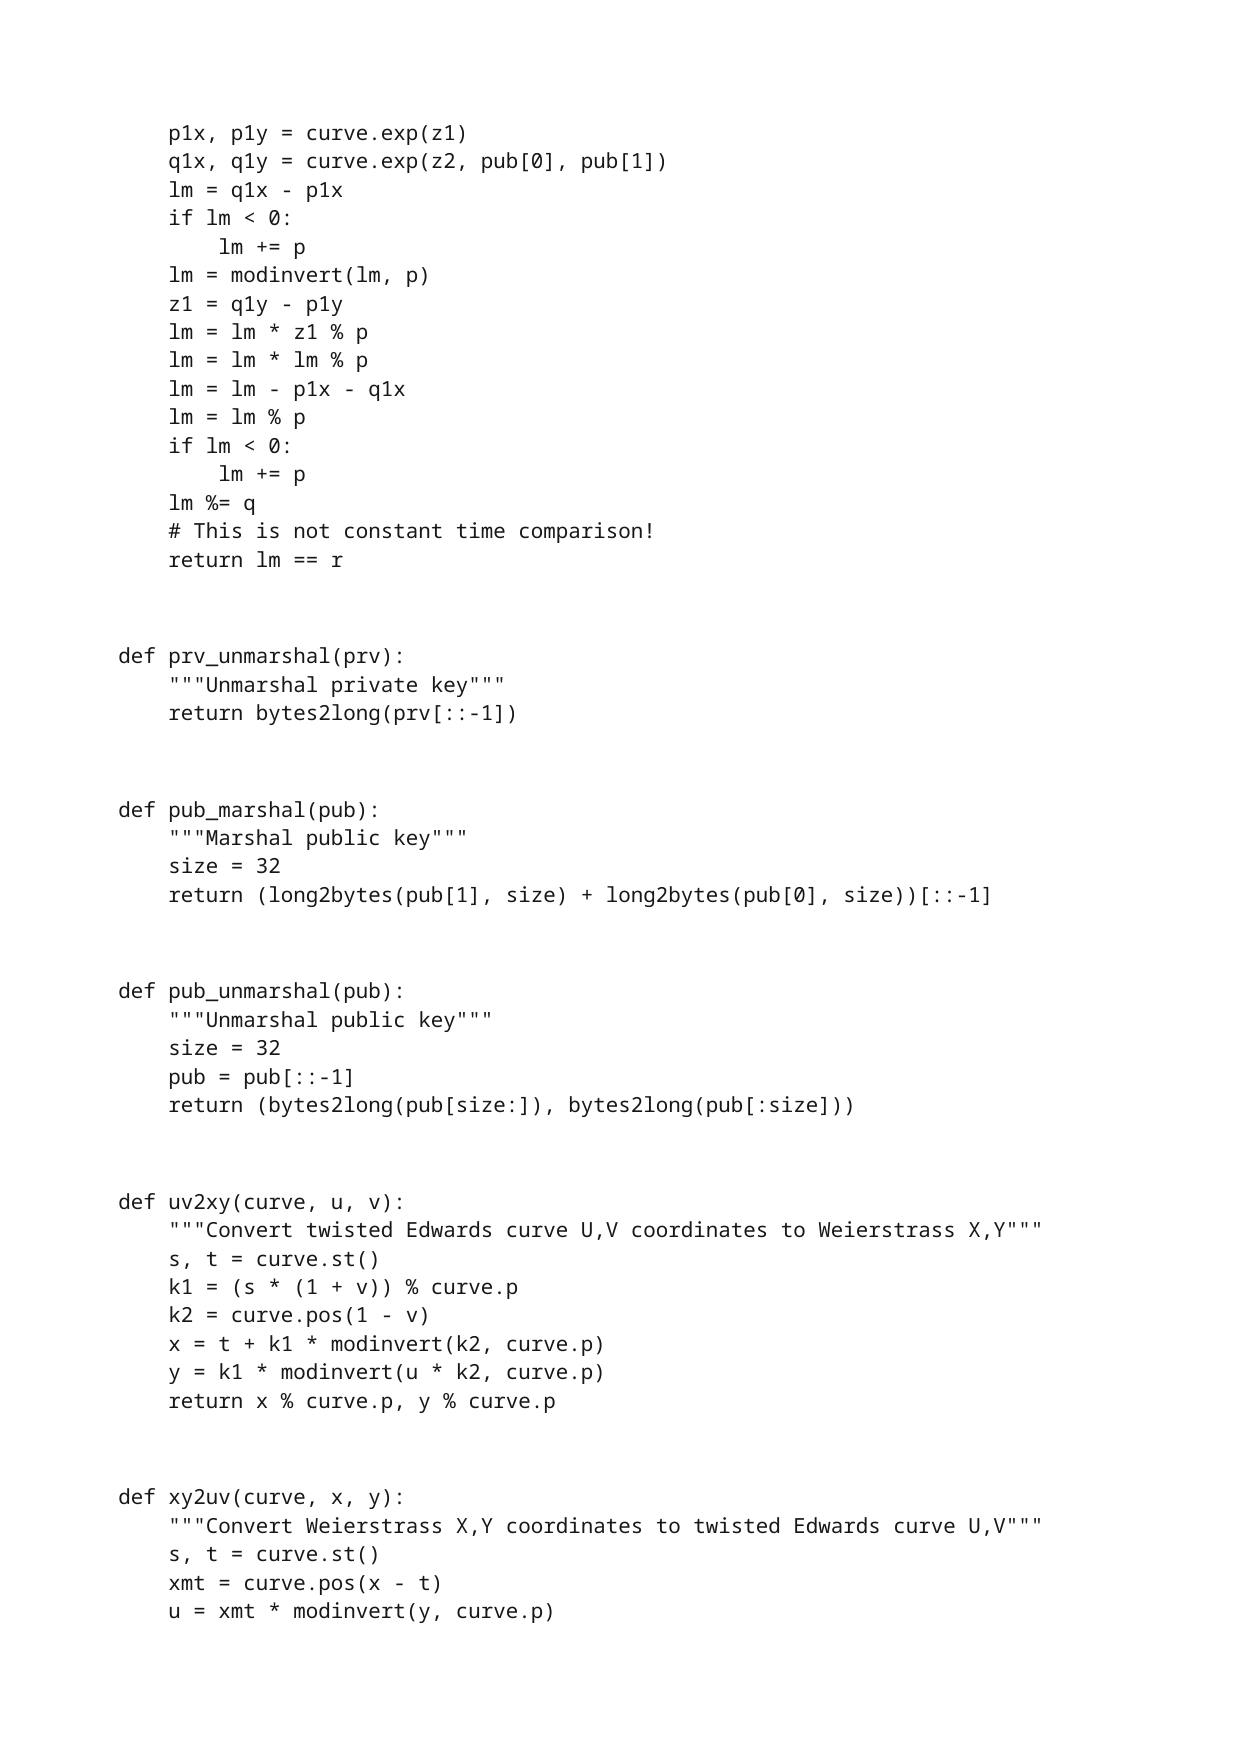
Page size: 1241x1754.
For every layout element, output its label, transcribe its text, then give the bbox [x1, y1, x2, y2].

text if lm < 0: [118, 203, 1122, 232]
text """Convert Weierstrass X,Y coordinates to twisted Edwards curve U,V""" [118, 1511, 1122, 1539]
text """Convert twisted Edwards curve U,V coordinates to Weierstrass X,Y""" [118, 1215, 1122, 1244]
text s, t = curve.st() [118, 1539, 1122, 1568]
text lm = lm - p1x - q1x [118, 374, 1122, 402]
text def pub_marshal(pub): [118, 795, 1122, 823]
text lm += p [118, 459, 1122, 488]
text pub = pub[::-1] [118, 1062, 1122, 1090]
text s, t = curve.st() [118, 1244, 1122, 1272]
text u = xmt * modinvert(y, curve.p) [118, 1596, 1122, 1625]
text lm = q1x - p1x [118, 175, 1122, 203]
text if lm < 0: [118, 431, 1122, 459]
text def uv2xy(curve, u, v): [118, 1187, 1122, 1215]
text lm = modinvert(lm, p) [118, 260, 1122, 289]
text lm = lm * z1 % p [118, 317, 1122, 346]
text p1x, p1y = curve.exp(z1) [118, 118, 1122, 147]
text lm %= q [118, 488, 1122, 516]
text lm = lm % p [118, 402, 1122, 431]
text """Unmarshal public key""" [118, 1005, 1122, 1033]
text """Unmarshal private key""" [118, 670, 1122, 698]
text x = t + k1 * modinvert(k2, curve.p) [118, 1329, 1122, 1357]
text """Marshal public key""" [118, 823, 1122, 852]
text return bytes2long(prv[::-1]) [118, 698, 1122, 727]
text lm += p [118, 232, 1122, 260]
text size = 32 [118, 1033, 1122, 1062]
text return (bytes2long(pub[size:]), bytes2long(pub[:size])) [118, 1090, 1122, 1119]
text return x % curve.p, y % curve.p [118, 1386, 1122, 1414]
text # This is not constant time comparison! [118, 516, 1122, 545]
text xmt = curve.pos(x - t) [118, 1568, 1122, 1596]
text def xy2uv(curve, x, y): [118, 1482, 1122, 1511]
text def pub_unmarshal(pub): [118, 977, 1122, 1005]
text k2 = curve.pos(1 - v) [118, 1301, 1122, 1329]
text z1 = q1y - p1y [118, 289, 1122, 317]
text return (long2bytes(pub[1], size) + long2bytes(pub[0], size))[::-1] [118, 880, 1122, 908]
text y = k1 * modinvert(u * k2, curve.p) [118, 1357, 1122, 1386]
text size = 32 [118, 852, 1122, 880]
text k1 = (s * (1 + v)) % curve.p [118, 1272, 1122, 1301]
text q1x, q1y = curve.exp(z2, pub[0], pub[1]) [118, 147, 1122, 175]
text def prv_unmarshal(prv): [118, 641, 1122, 670]
text return lm == r [118, 545, 1122, 573]
text lm = lm * lm % p [118, 346, 1122, 374]
